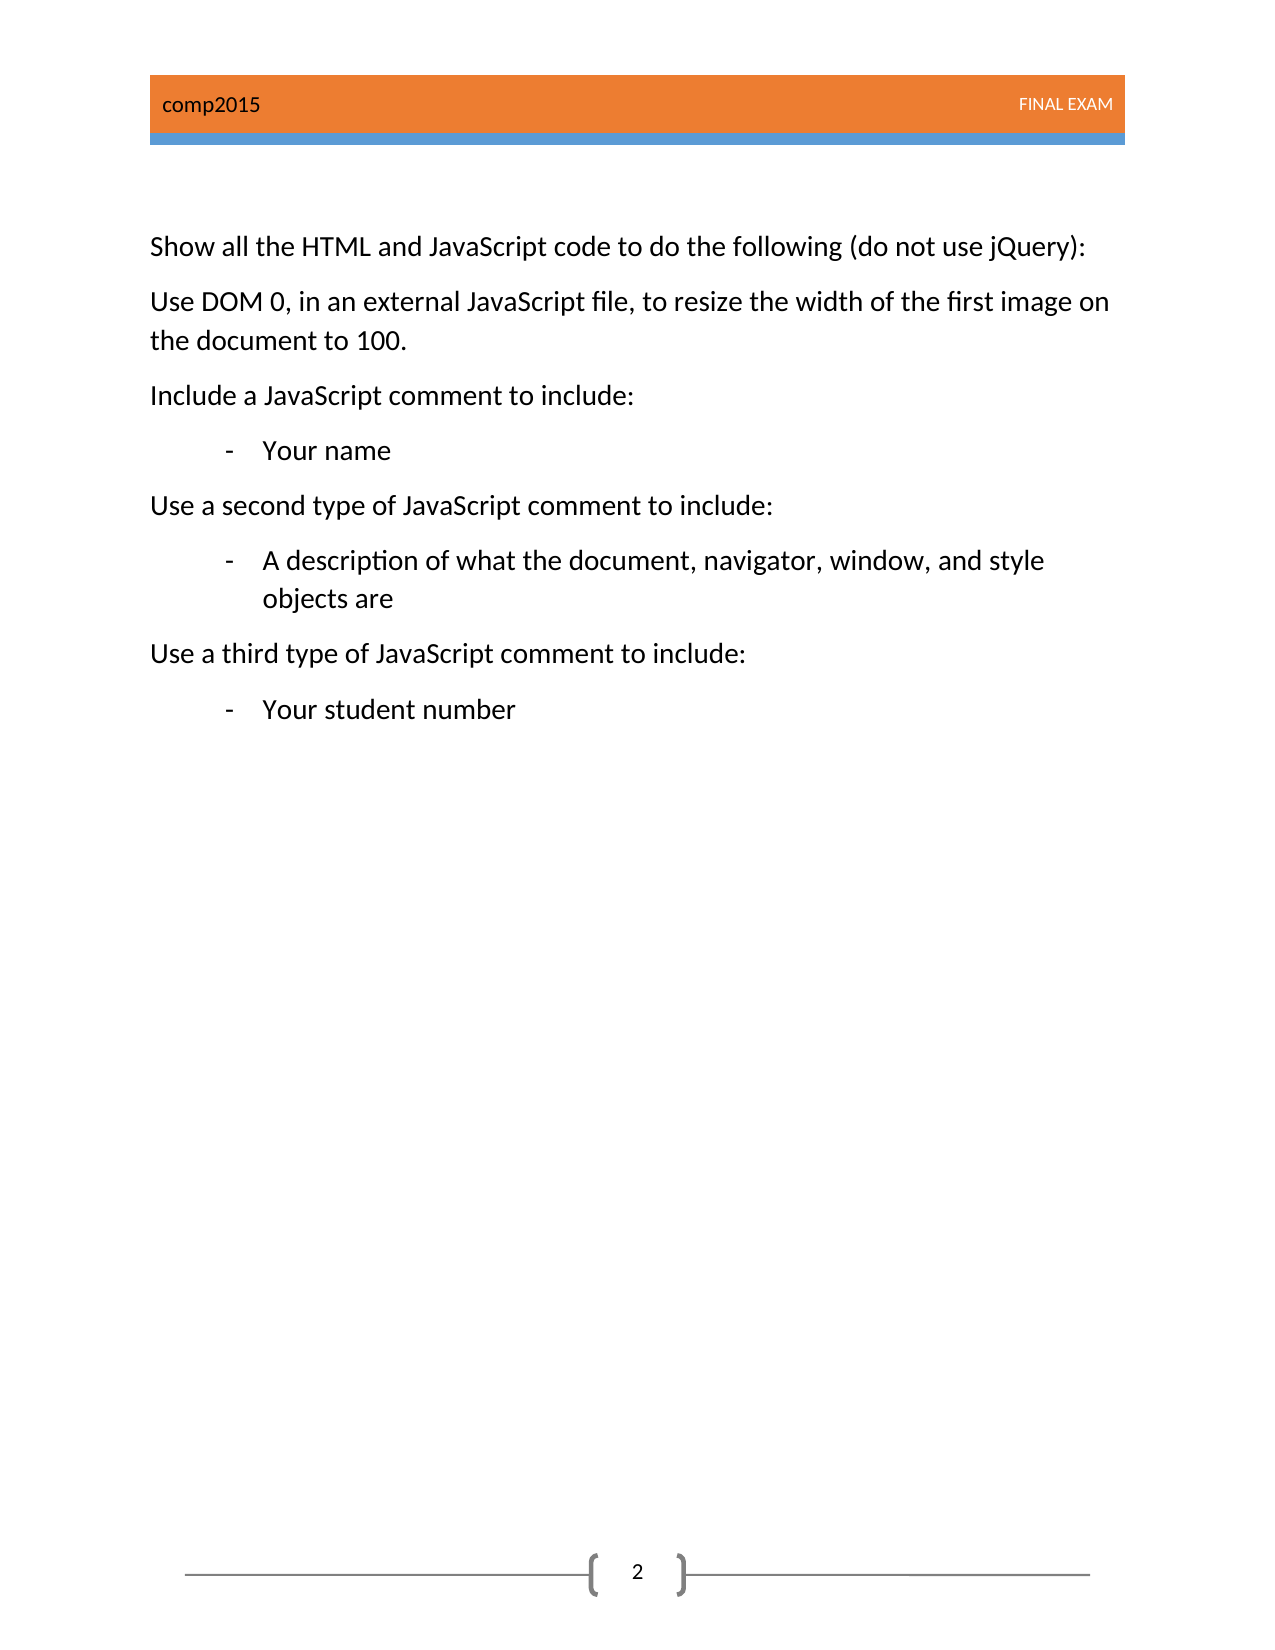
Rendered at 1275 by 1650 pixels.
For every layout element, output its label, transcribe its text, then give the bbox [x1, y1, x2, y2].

text Show all the HTML and JavaScript code to do the following (do not use jQuery): [150, 228, 1125, 264]
text Include a JavaScript comment to include: [150, 377, 1125, 412]
text Use a third type of JavaScript comment to include: [150, 636, 1125, 671]
text Use a second type of JavaScript comment to include: [150, 487, 1125, 523]
list A description of what the document, navigator, window, and style objects are [225, 542, 1125, 616]
list Your name [225, 432, 1125, 467]
text Use DOM 0, in an external JavaScript file, to resize the width of the first image on the document to 100. [150, 283, 1125, 357]
list Your student number [225, 691, 1125, 726]
